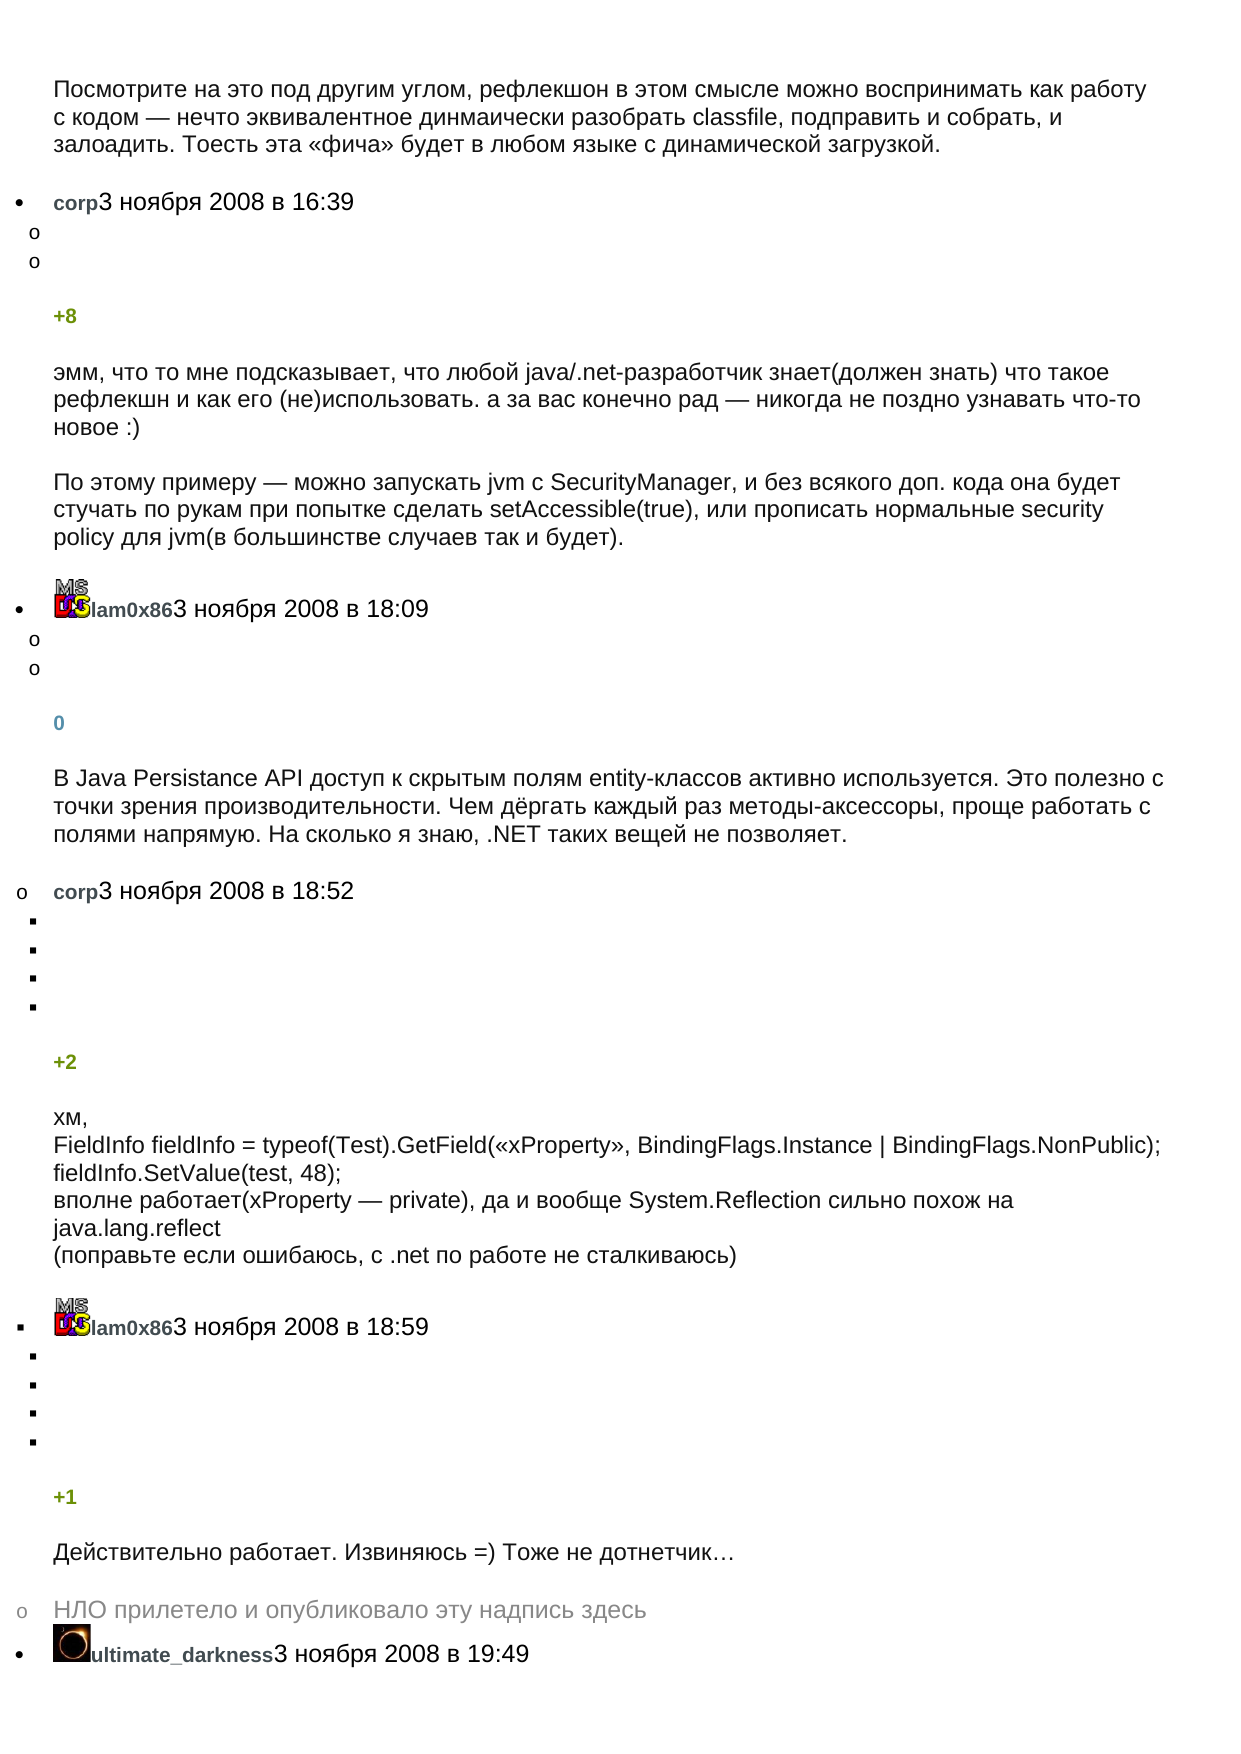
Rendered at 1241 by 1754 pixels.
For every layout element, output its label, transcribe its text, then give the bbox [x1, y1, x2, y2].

list corp3 ноября 2008 в 16:39 [16, 187, 1165, 216]
list corp3 ноября 2008 в 18:52 [16, 876, 1165, 906]
list lam0x863 ноября 2008 в 18:59 [16, 1298, 1165, 1341]
text Посмотрите на это под другим углом, рефлекшон в этом смысле можно воспринимать как работу с кодом — нечто эквивалентное динмаически разобрать classfile, подправить и собрать, и залоадить. Тоесть эта «фича» будет в любом языке с динамической загрузкой. [53, 75, 1165, 158]
list НЛО прилетело и опубликовало эту надпись здесь [16, 1595, 1165, 1624]
text хм, FieldInfo fieldInfo = typeof(Test).GetField(«xProperty», BindingFlags.Instance | BindingFlags.NonPublic); fieldInfo.SetValue(test, 48); вполне работает(xProperty — private), да и вообще System.Reflection сильно похож на java.lang.reflect (поправьте если ошибаюсь, с .net по работе не сталкиваюсь) [53, 1103, 1165, 1269]
text Действительно работает. Извиняюсь =) Тоже не дотнетчик… [53, 1538, 1165, 1566]
text В Java Persistance API доступ к скрытым полям entity-классов активно используется. Это полезно с точки зрения производительности. Чем дёргать каждый раз методы-аксессоры, проще работать с полями напрямую. На сколько я знаю, .NET таких вещей не позволяет. [53, 764, 1165, 847]
text эмм, что то мне подсказывает, что любой java/.net-разработчик знает(должен знать) что такое рефлекшн и как его (не)использовать. а за вас конечно рад — никогда не поздно узнавать что-то новое :) По этому примеру — можно запускать jvm с SecurityManager, и без всякого доп. кода она будет стучать по рукам при попытке сделать setAccessible(true), или прописать нормальные security policy для jvm(в большинстве случаев так и будет). [53, 357, 1165, 551]
list lam0x863 ноября 2008 в 18:09 [16, 580, 1165, 623]
text +8 [53, 304, 1165, 328]
text 0 [53, 711, 1165, 735]
picture [53, 1298, 91, 1336]
picture [53, 1624, 91, 1662]
list ultimate_darkness3 ноября 2008 в 19:49 [16, 1624, 1165, 1667]
text +1 [53, 1485, 1165, 1509]
picture [53, 579, 91, 618]
text +2 [53, 1050, 1165, 1074]
